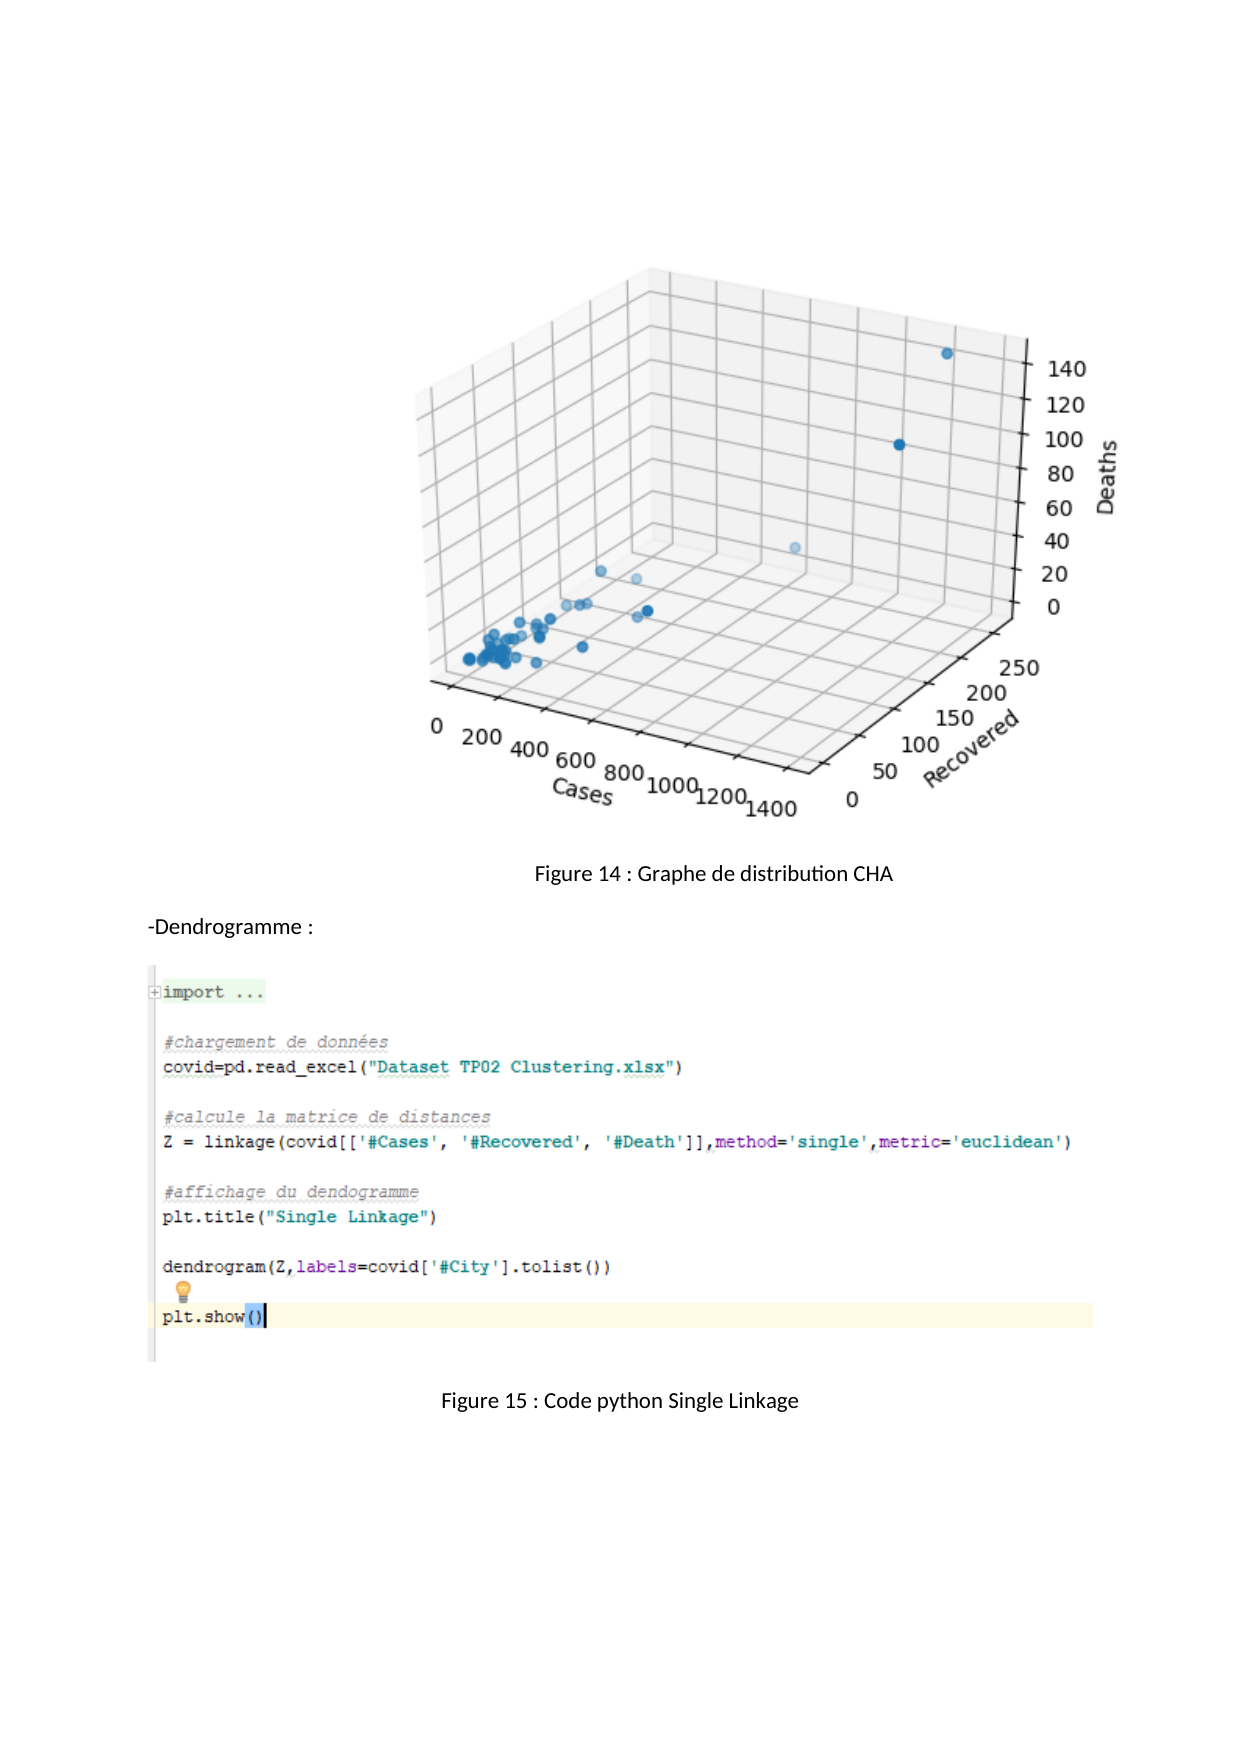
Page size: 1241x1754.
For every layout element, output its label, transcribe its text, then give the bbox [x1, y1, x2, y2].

text Figure 14 : Graphe de distribution CHA [335, 859, 1093, 887]
picture [147, 965, 1093, 1362]
text Figure 15 : Code python Single Linkage [148, 1386, 1093, 1414]
picture [335, 200, 1141, 834]
text -Dendrogramme : [148, 912, 1093, 940]
